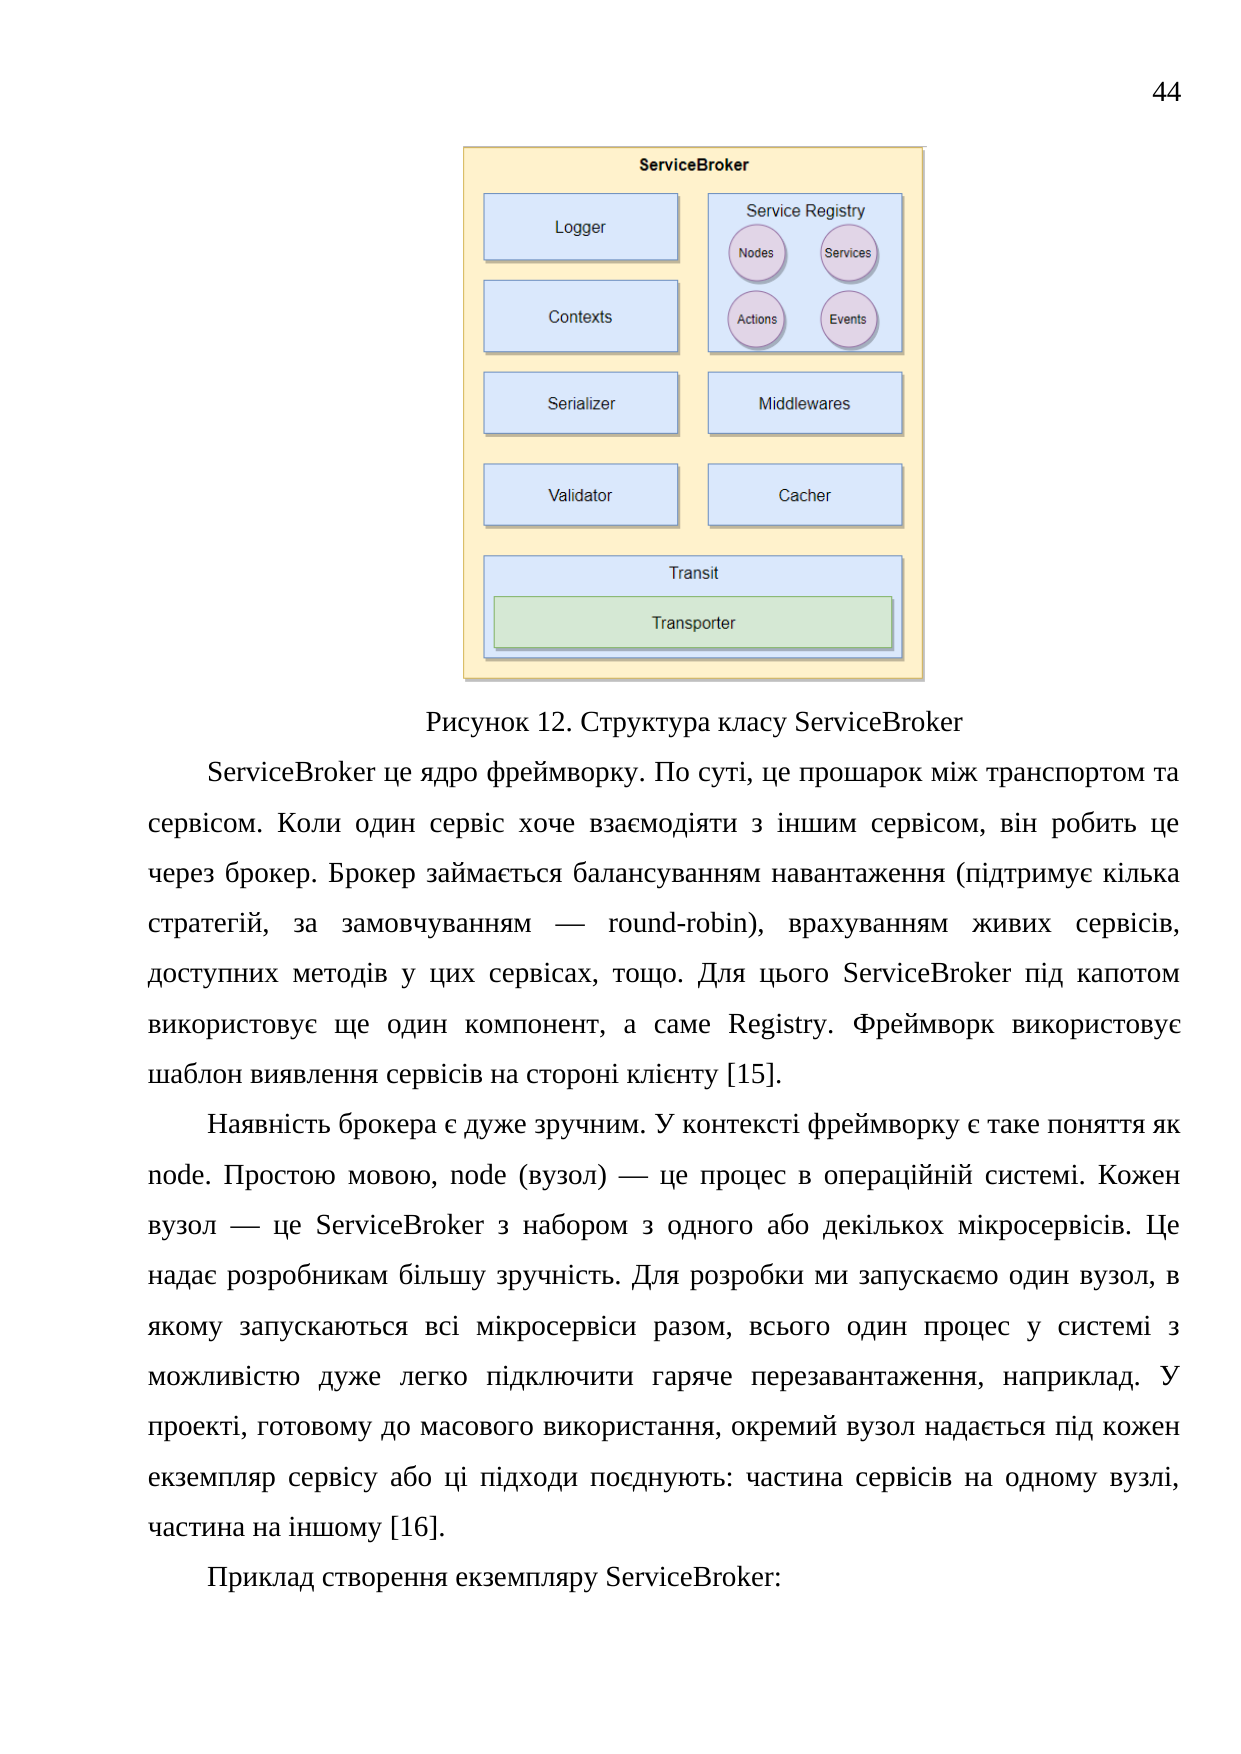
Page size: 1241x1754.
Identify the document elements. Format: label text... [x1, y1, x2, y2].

text Наявність брокера є дуже зручним. У контексті фреймворку є таке поняття як node. Простою мовою, node (вузол) — це процес в операційній системі. Кожен вузол — це ServiceBroker з набором з одного або декількох мікросервісів. Це надає розробникам більшу зручність. Для розробки ми запускаємо один вузол, в якому запускаються всі мікросервіси разом, всього один процес у системі з можливістю дуже легко підключити гаряче перезавантаження, наприклад. У проекті, готовому до масового використання, окремий вузол надається під кожен екземпляр сервісу або ці підходи поєднують: частина сервісів на одному вузлі, частина на іншому [16]. [148, 1107, 1181, 1543]
text ServiceBroker це ядро фреймворку. По суті, це прошарок між транспортом та сервісом. Коли один сервіс хоче взаємодіяти з іншим сервісом, він робить це через брокер. Брокер займається балансуванням навантаження (підтримує кілька стратегій, за замовчуванням — round-robin), врахуванням живих сервісів, доступних методів у цих сервісах, тощо. Для цього ServiceBroker під капотом використовує ще один компонент, а саме Registry. Фреймворк використовує шаблон виявлення сервісів на стороні клієнту [15]. [148, 754, 1181, 1090]
picture [457, 141, 931, 690]
text Рисунок 12. Структура класу ServiceBroker [148, 704, 1181, 738]
text Приклад створення екземпляру ServiceBroker: [148, 1559, 1181, 1593]
